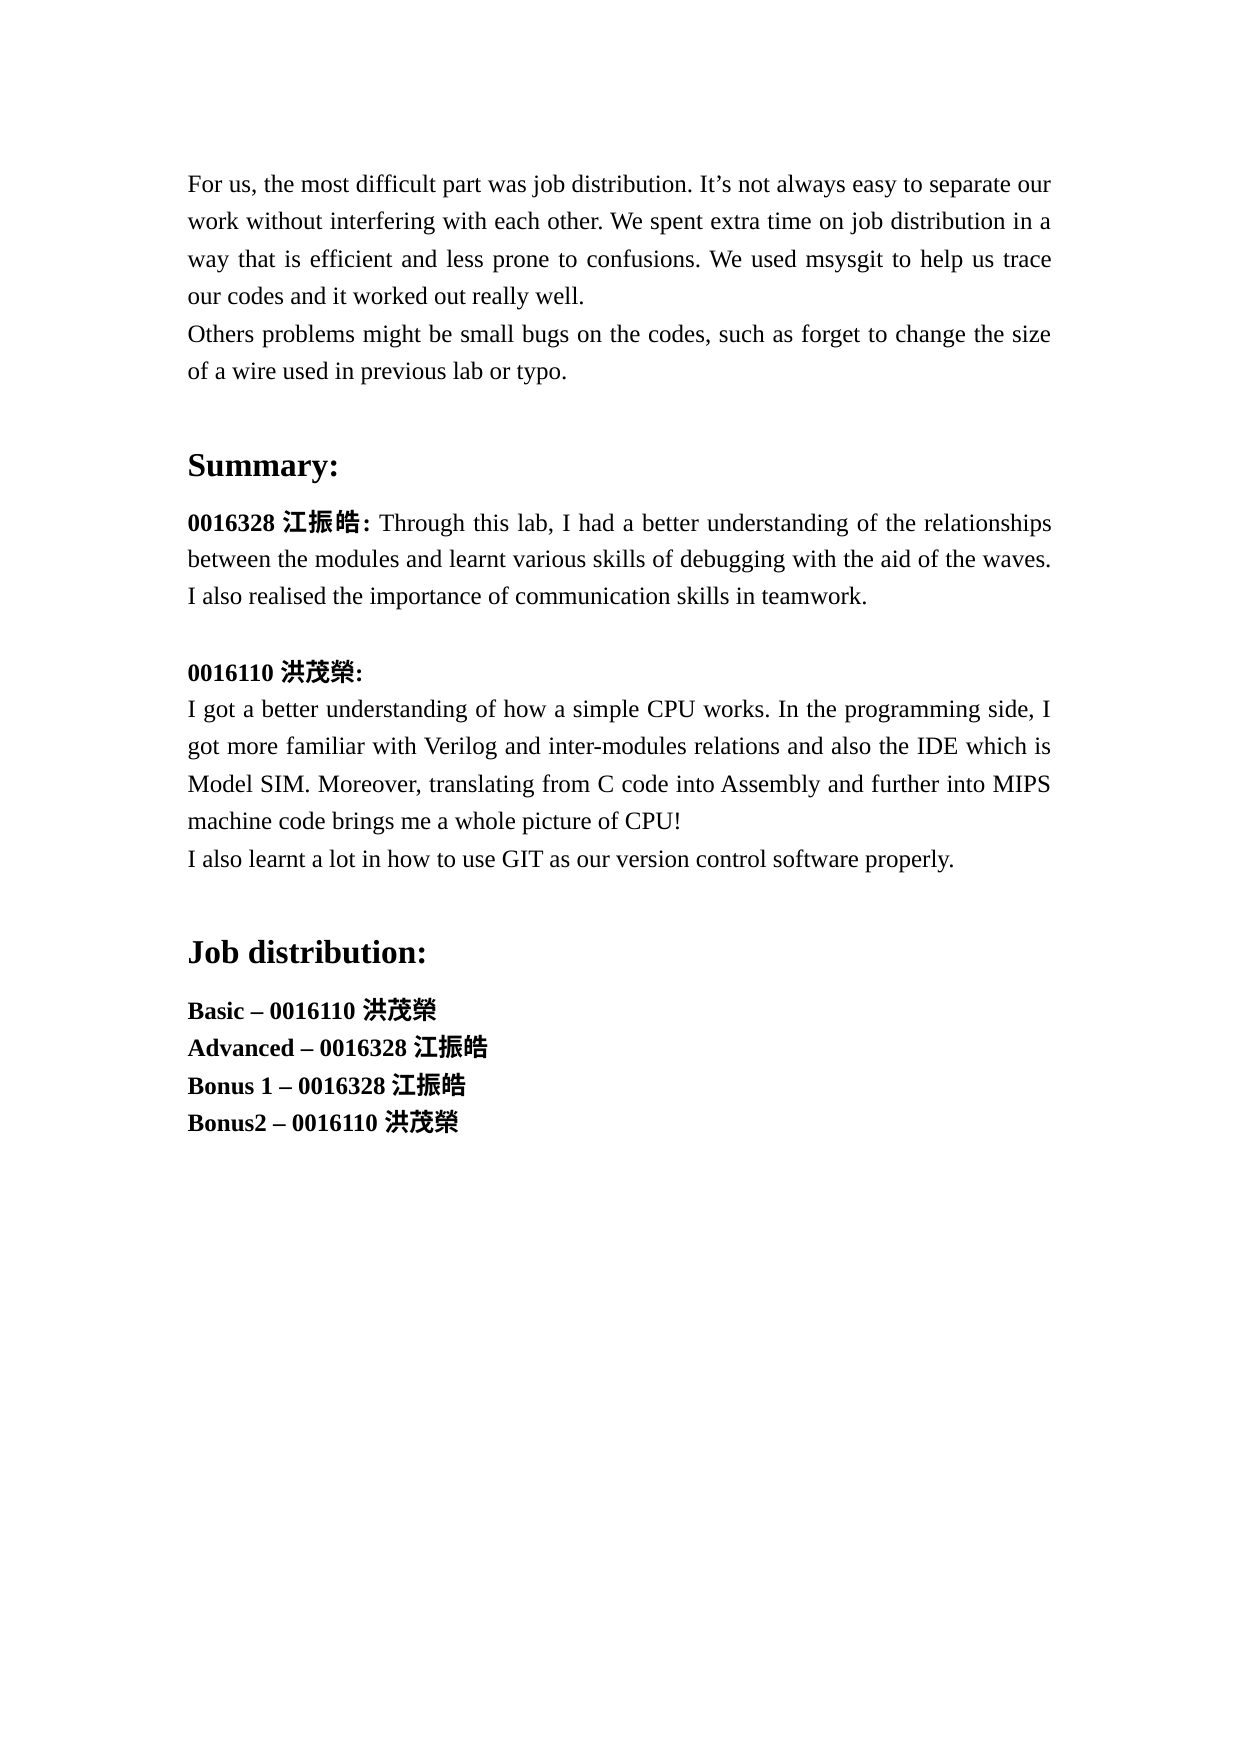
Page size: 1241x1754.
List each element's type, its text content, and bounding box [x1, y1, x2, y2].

text Others problems might be small bugs on the codes, such as forget to change the size of a wire used in previous lab or typo. [187, 314, 1053, 389]
text Basic – 0016110 洪茂榮 [187, 989, 1053, 1027]
text Summary: [187, 427, 1053, 502]
text Bonus 1 – 0016328 江振皓 [187, 1064, 1053, 1102]
text 0016110 洪茂榮: [187, 652, 1053, 689]
text For us, the most difficult part was job distribution. It’s not always easy to separate our work without interfering with each other. We spent extra time on job distribution in a way that is efficient and less prone to confusions. We used msysgit to help us trace our codes and it worked out really well. [187, 164, 1053, 314]
text I also learnt a lot in how to use GIT as our version control software properly. [187, 839, 1053, 877]
text Bonus2 – 0016110 洪茂榮 [187, 1102, 1053, 1139]
text Advanced – 0016328 江振皓 [187, 1027, 1053, 1064]
text 0016328江振皓: Through this lab, I had a better understanding of the relationships between the modules and learnt various skills of debugging with the aid of the waves. I also realised the importance of communication skills in teamwork. [187, 502, 1053, 614]
text I got a better understanding of how a simple CPU works. In the programming side, I got more familiar with Verilog and inter-modules relations and also the IDE which is Model SIM. Moreover, translating from C code into Assembly and further into MIPS machine code brings me a whole picture of CPU! [187, 689, 1053, 839]
text Job distribution: [187, 914, 1053, 989]
